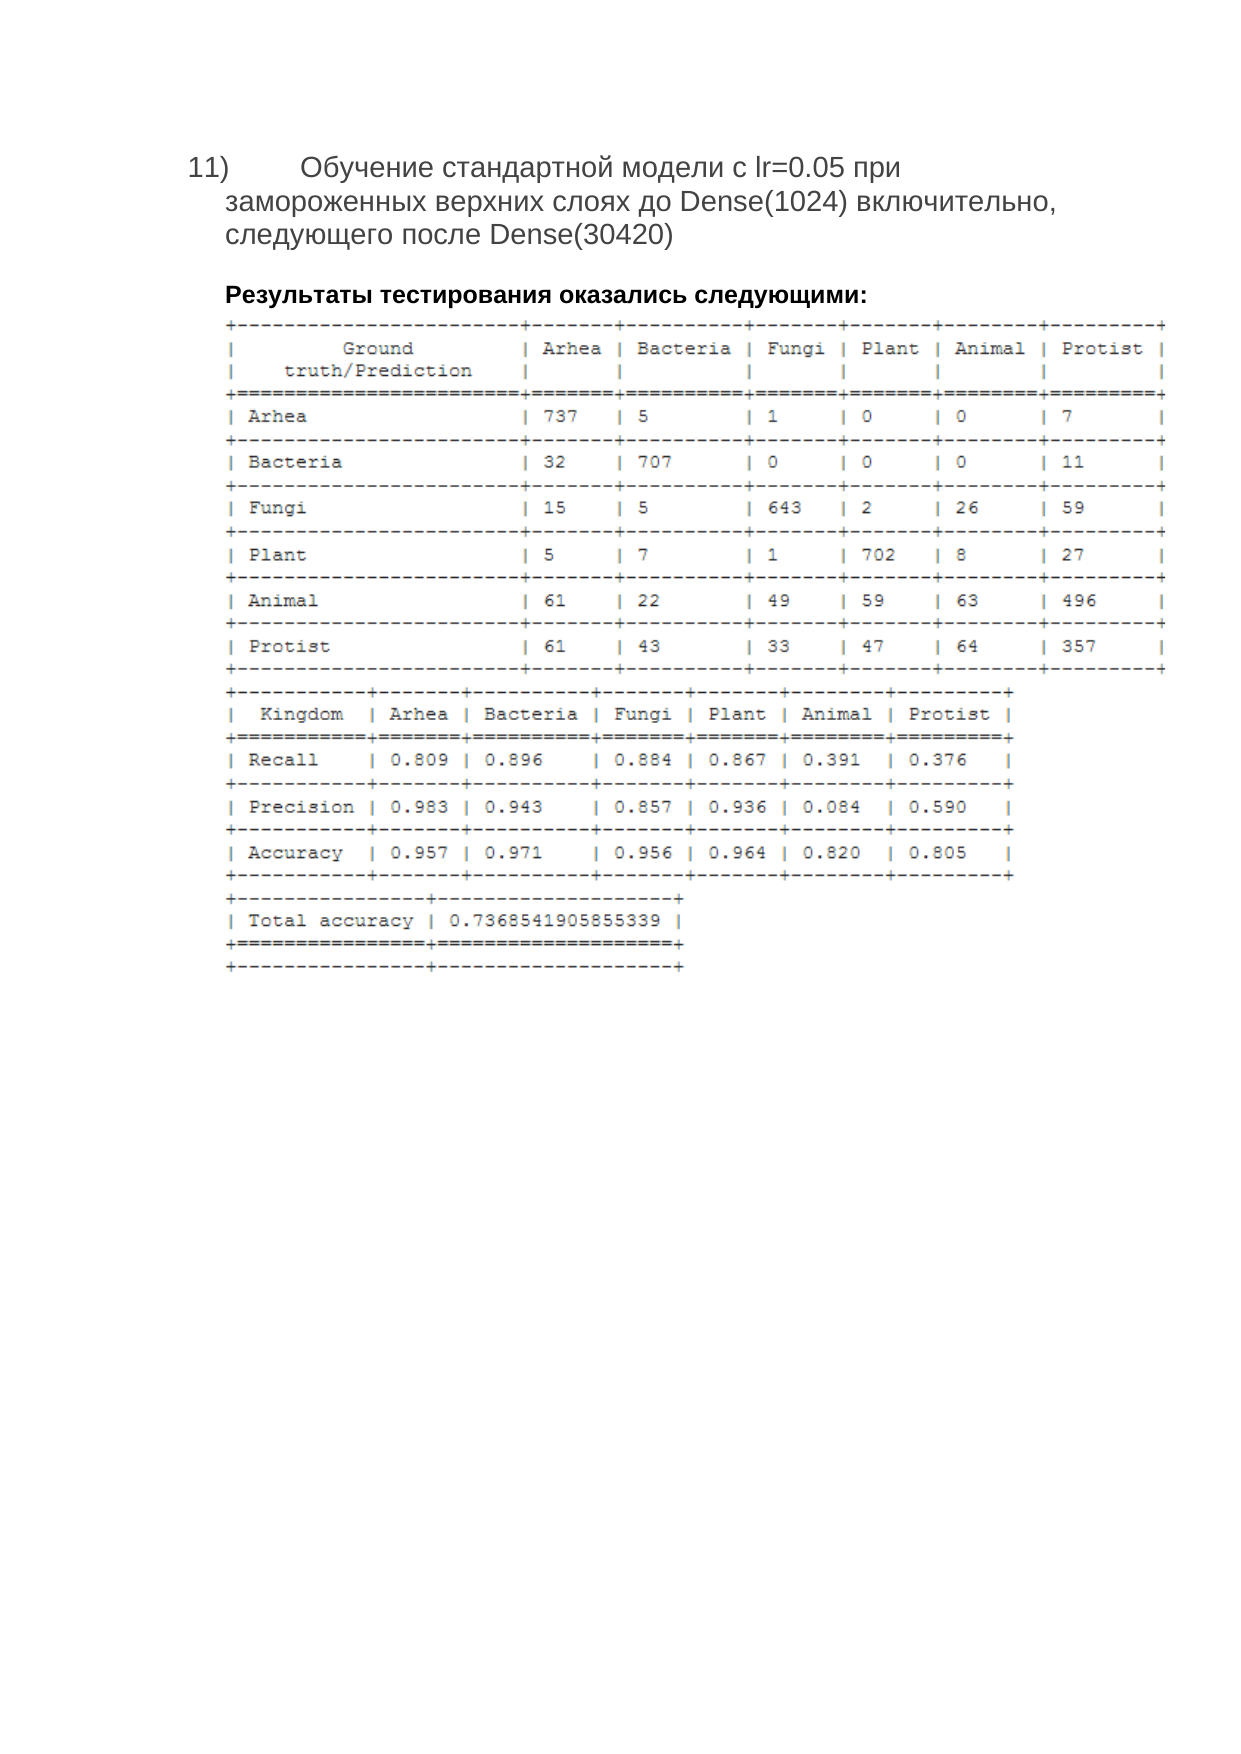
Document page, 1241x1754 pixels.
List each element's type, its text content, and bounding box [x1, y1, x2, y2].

subtitle Обучение стандартной модели с lr=0.05 при замороженных верхних слоях до Dense(1024) включительно, следующего после Dense(30420) [187, 150, 1090, 251]
subtitle Результаты тестирования оказались следующими: [225, 280, 1090, 308]
picture [225, 316, 1166, 978]
